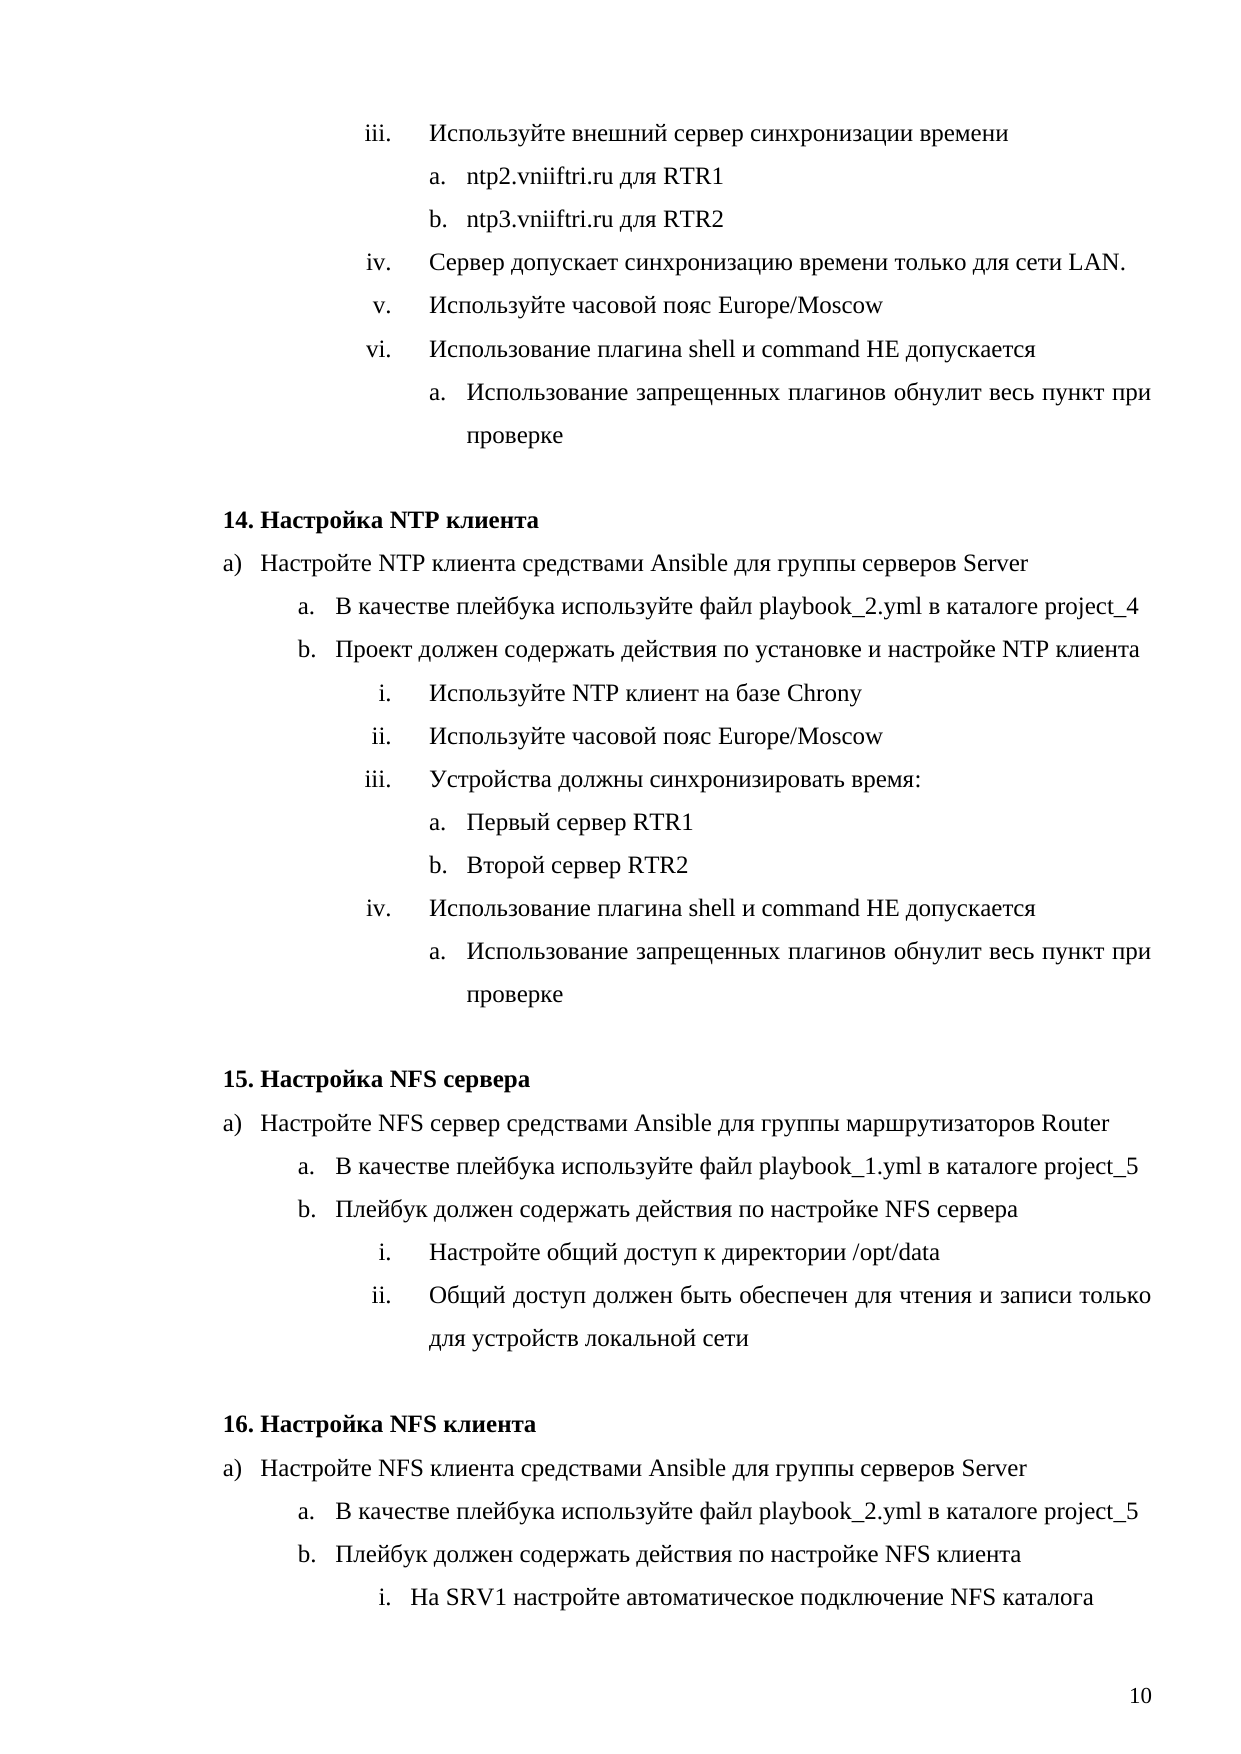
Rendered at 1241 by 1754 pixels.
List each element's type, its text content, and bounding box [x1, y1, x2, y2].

list Проект должен содержать действия по установке и настройке NTP клиента [298, 634, 1152, 663]
list Настройка NFS сервера [223, 1064, 1152, 1093]
list Настройка NTP клиента [223, 505, 1152, 534]
list Настройка NFS клиента [223, 1409, 1152, 1438]
list Используйте внешний сервер синхронизации времени [391, 118, 1152, 147]
list Настройте общий доступ к директории /opt/data [391, 1237, 1152, 1266]
list Использование запрещенных плагинов обнулит весь пункт при проверке [429, 936, 1152, 1008]
list Общий доступ должен быть обеспечен для чтения и записи только для устройств локальной сети [391, 1280, 1152, 1352]
list Настройте NFS клиента средствами Ansible для группы серверов Server [223, 1453, 1152, 1481]
list Устройства должны синхронизировать время: [391, 764, 1152, 793]
list Второй сервер RTR2 [429, 850, 1152, 879]
list Используйте часовой пояс Europe/Moscow [391, 291, 1152, 319]
list Используйте часовой пояс Europe/Moscow [391, 721, 1152, 749]
list ntp3.vniiftri.ru для RTR2 [429, 204, 1152, 233]
list Плейбук должен содержать действия по настройке NFS клиента [298, 1539, 1152, 1568]
list На SRV1 настройте автоматическое подключение NFS каталога [391, 1582, 1152, 1611]
list В качестве плейбука используйте файл playbook_2.yml в каталоге project_4 [298, 591, 1152, 620]
list В качестве плейбука используйте файл playbook_1.yml в каталоге project_5 [298, 1151, 1152, 1179]
list Настройте NTP клиента средствами Ansible для группы серверов Server [223, 548, 1152, 577]
list Плейбук должен содержать действия по настройке NFS сервера [298, 1194, 1152, 1223]
list Использование запрещенных плагинов обнулит весь пункт при проверке [429, 377, 1152, 449]
list Настройте NFS сервер средствами Ansible для группы маршрутизаторов Router [223, 1108, 1152, 1136]
list Использование плагина shell и command НЕ допускается [391, 893, 1152, 922]
list ntp2.vniiftri.ru для RTR1 [429, 161, 1152, 190]
list Использование плагина shell и command НЕ допускается [391, 334, 1152, 362]
list В качестве плейбука используйте файл playbook_2.yml в каталоге project_5 [298, 1496, 1152, 1524]
list Сервер допускает синхронизацию времени только для сети LAN. [391, 247, 1152, 276]
list Первый сервер RTR1 [429, 807, 1152, 836]
list Используйте NTP клиент на базе Chrony [391, 678, 1152, 706]
